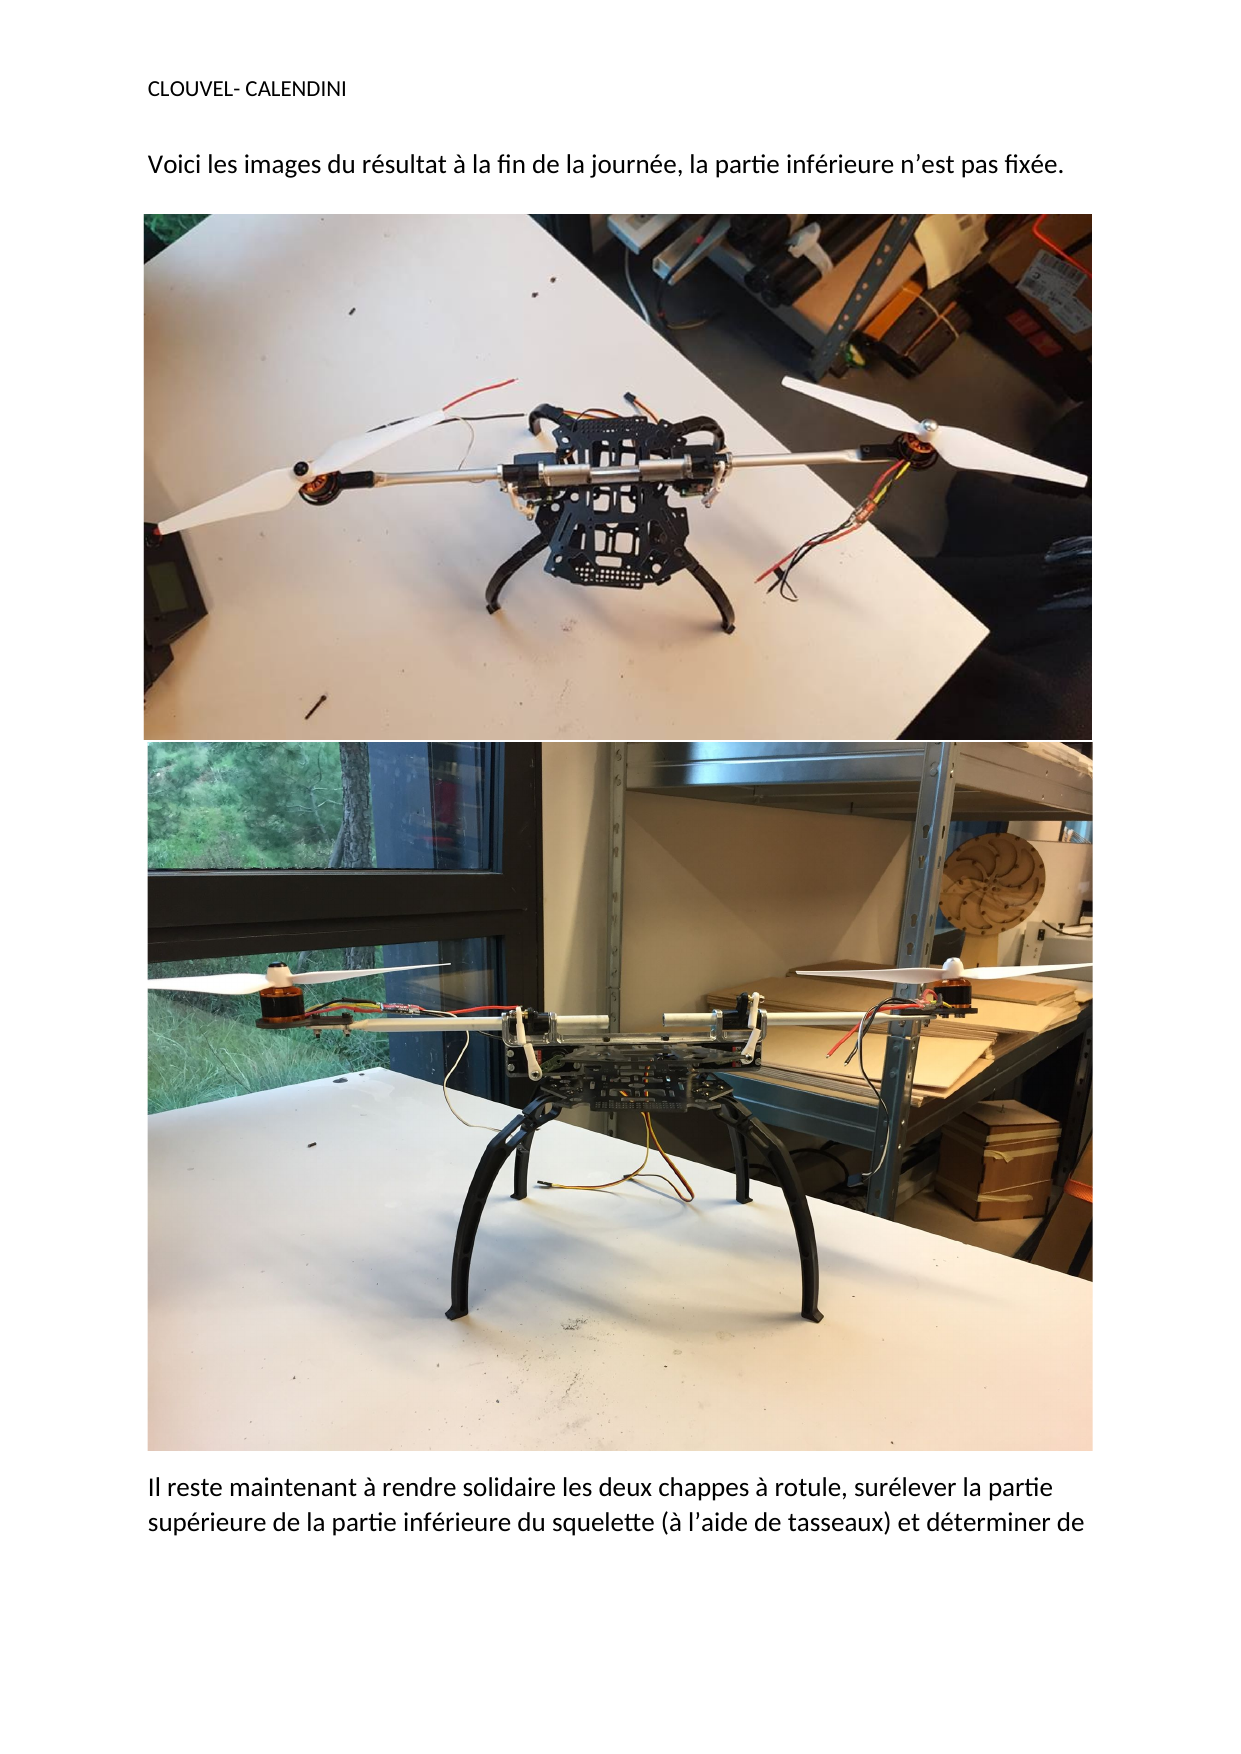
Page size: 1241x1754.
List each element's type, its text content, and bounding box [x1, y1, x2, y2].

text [148, 1470, 1093, 1538]
text Voici les images du résultat à la fin de la journée, la partie inférieure n’est pas fixée. [148, 148, 1093, 181]
picture [145, 214, 1092, 740]
picture [147, 742, 1093, 1451]
